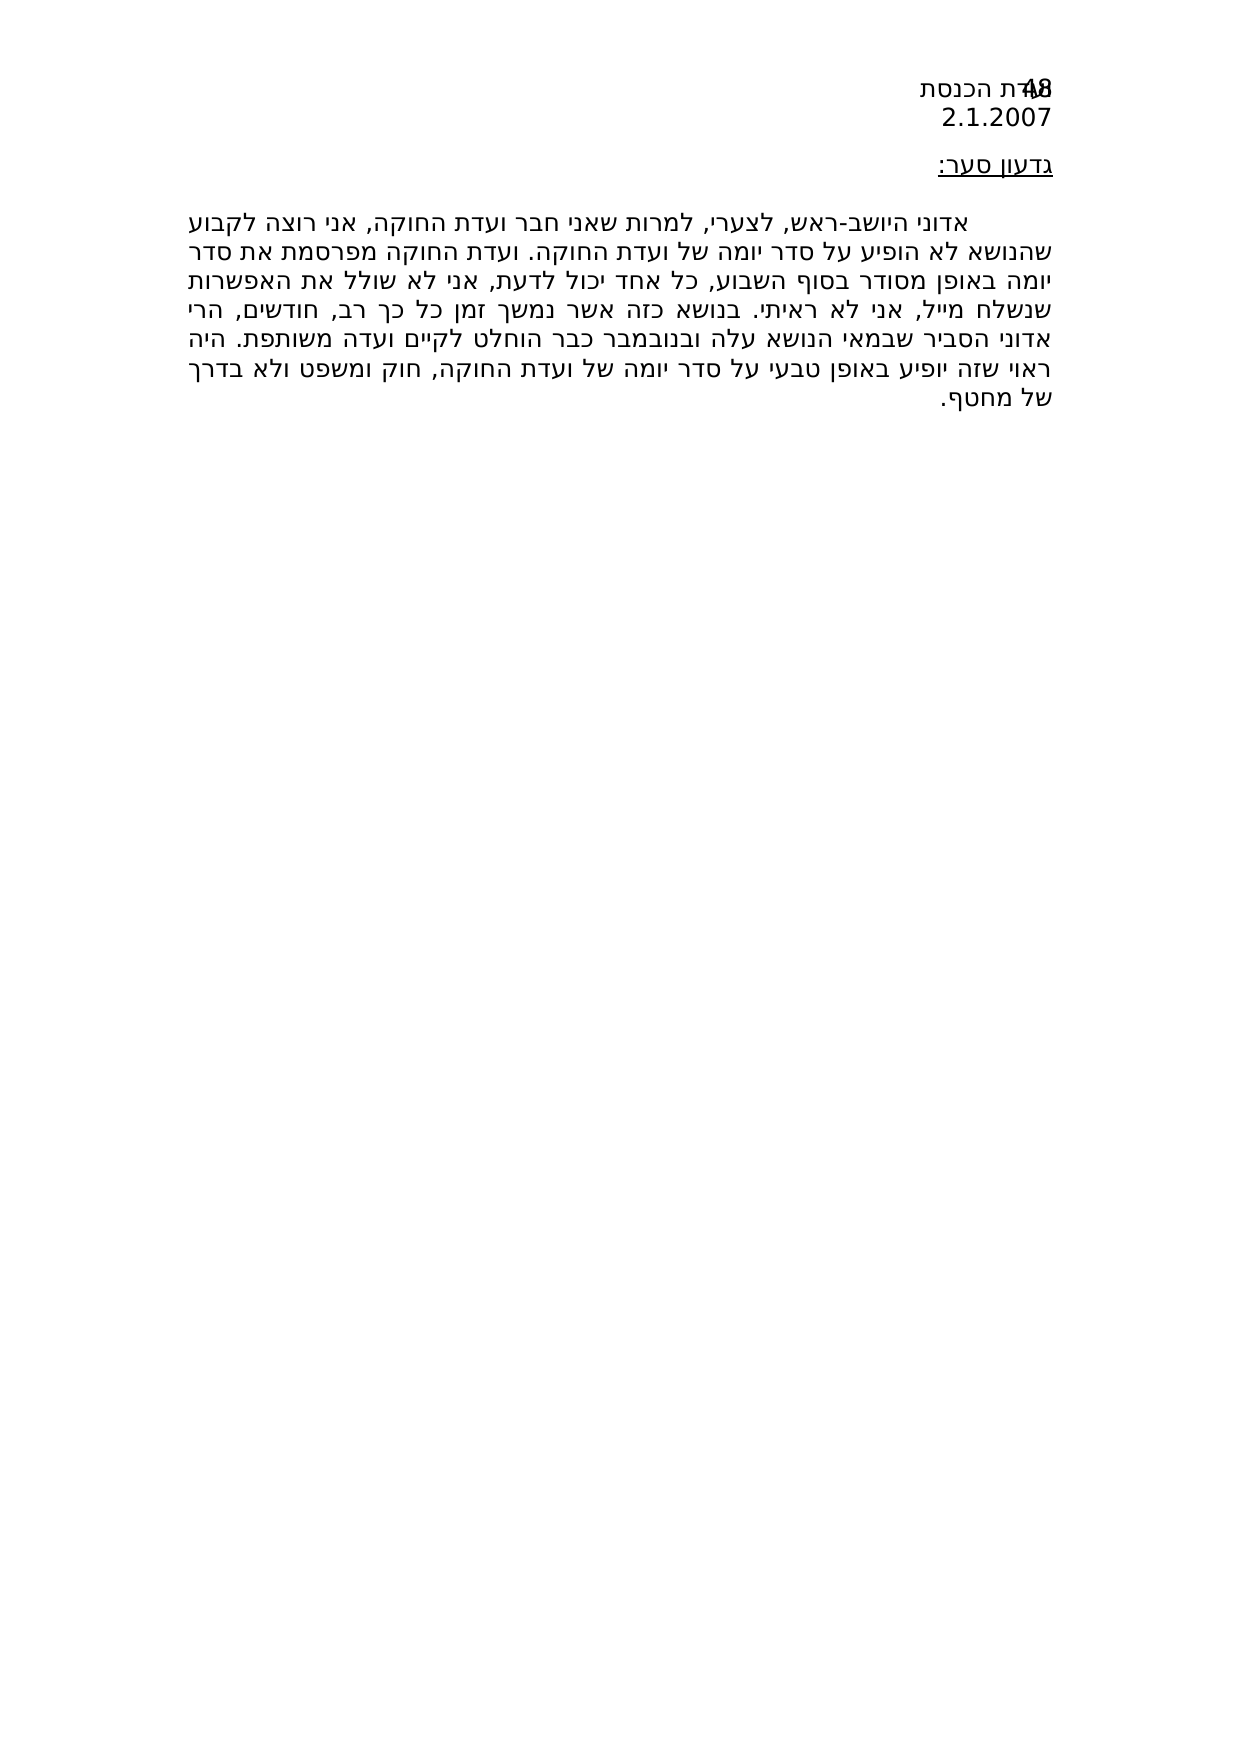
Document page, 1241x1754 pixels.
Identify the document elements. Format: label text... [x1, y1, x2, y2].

text אדוני היושב-ראש, לצערי, למרות שאני חבר ועדת החוקה, אני רוצה לקבוע שהנושא לא הופיע על סדר יומה של ועדת החוקה. ועדת החוקה מפרסמת את סדר יומה באופן מסודר בסוף השבוע, כל אחד יכול לדעת, אני לא שולל את האפשרות שנשלח מייל, אני לא ראיתי. בנושא כזה אשר נמשך זמן כל כך רב, חודשים, הרי אדוני הסביר שבמאי הנושא עלה ובנובמבר כבר הוחלט לקיים ועדה משותפת. היה ראוי שזה יופיע באופן טבעי על סדר יומה של ועדת החוקה, חוק ומשפט ולא בדרך של מחטף. [187, 208, 1053, 412]
text גדעון סער: [187, 150, 1053, 179]
